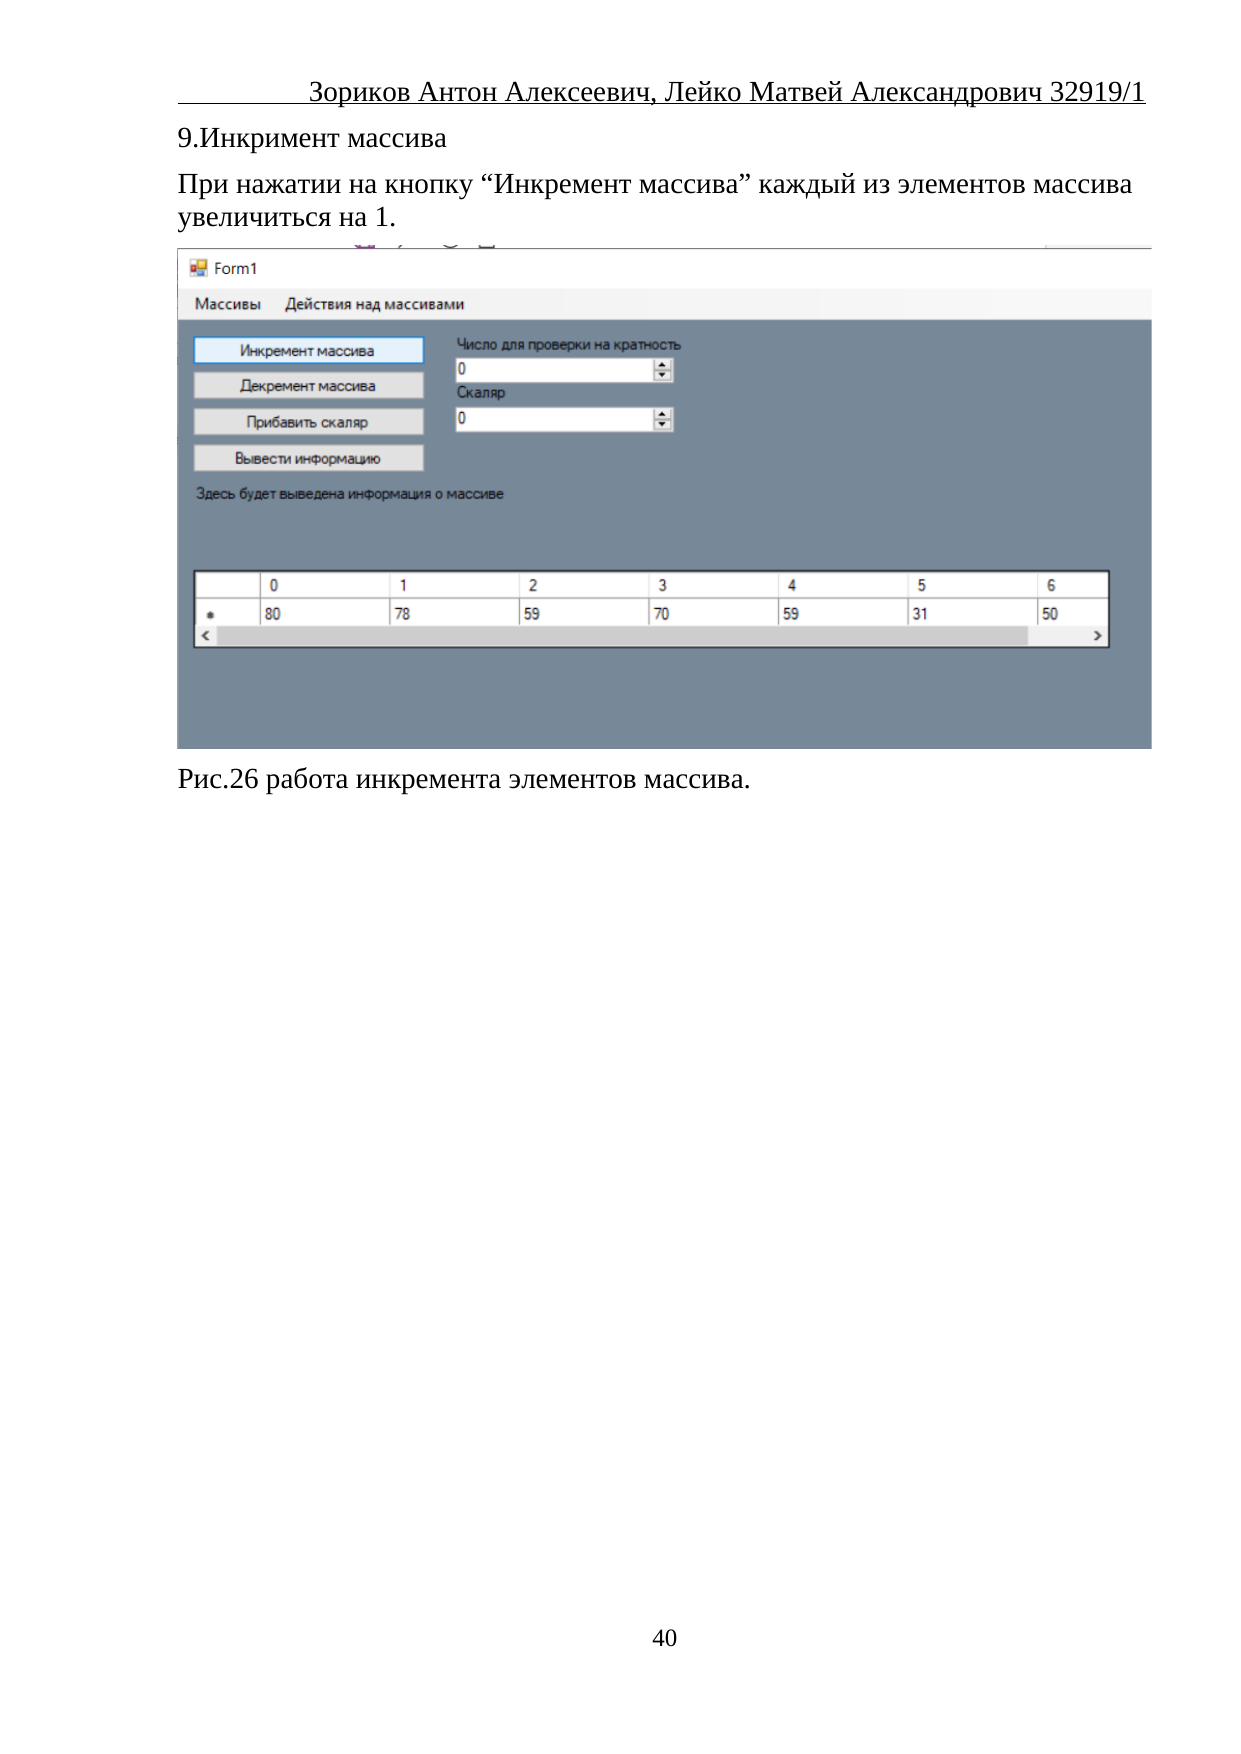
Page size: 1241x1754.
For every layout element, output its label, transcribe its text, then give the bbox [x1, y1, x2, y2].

text Рис.26 работа инкремента элементов массива. [177, 761, 1152, 795]
text При нажатии на кнопку “Инкремент массива” каждый из элементов массива увеличиться на 1. [177, 166, 1152, 233]
text 9.Инкримент массива [177, 120, 1152, 153]
picture [177, 245, 1152, 749]
